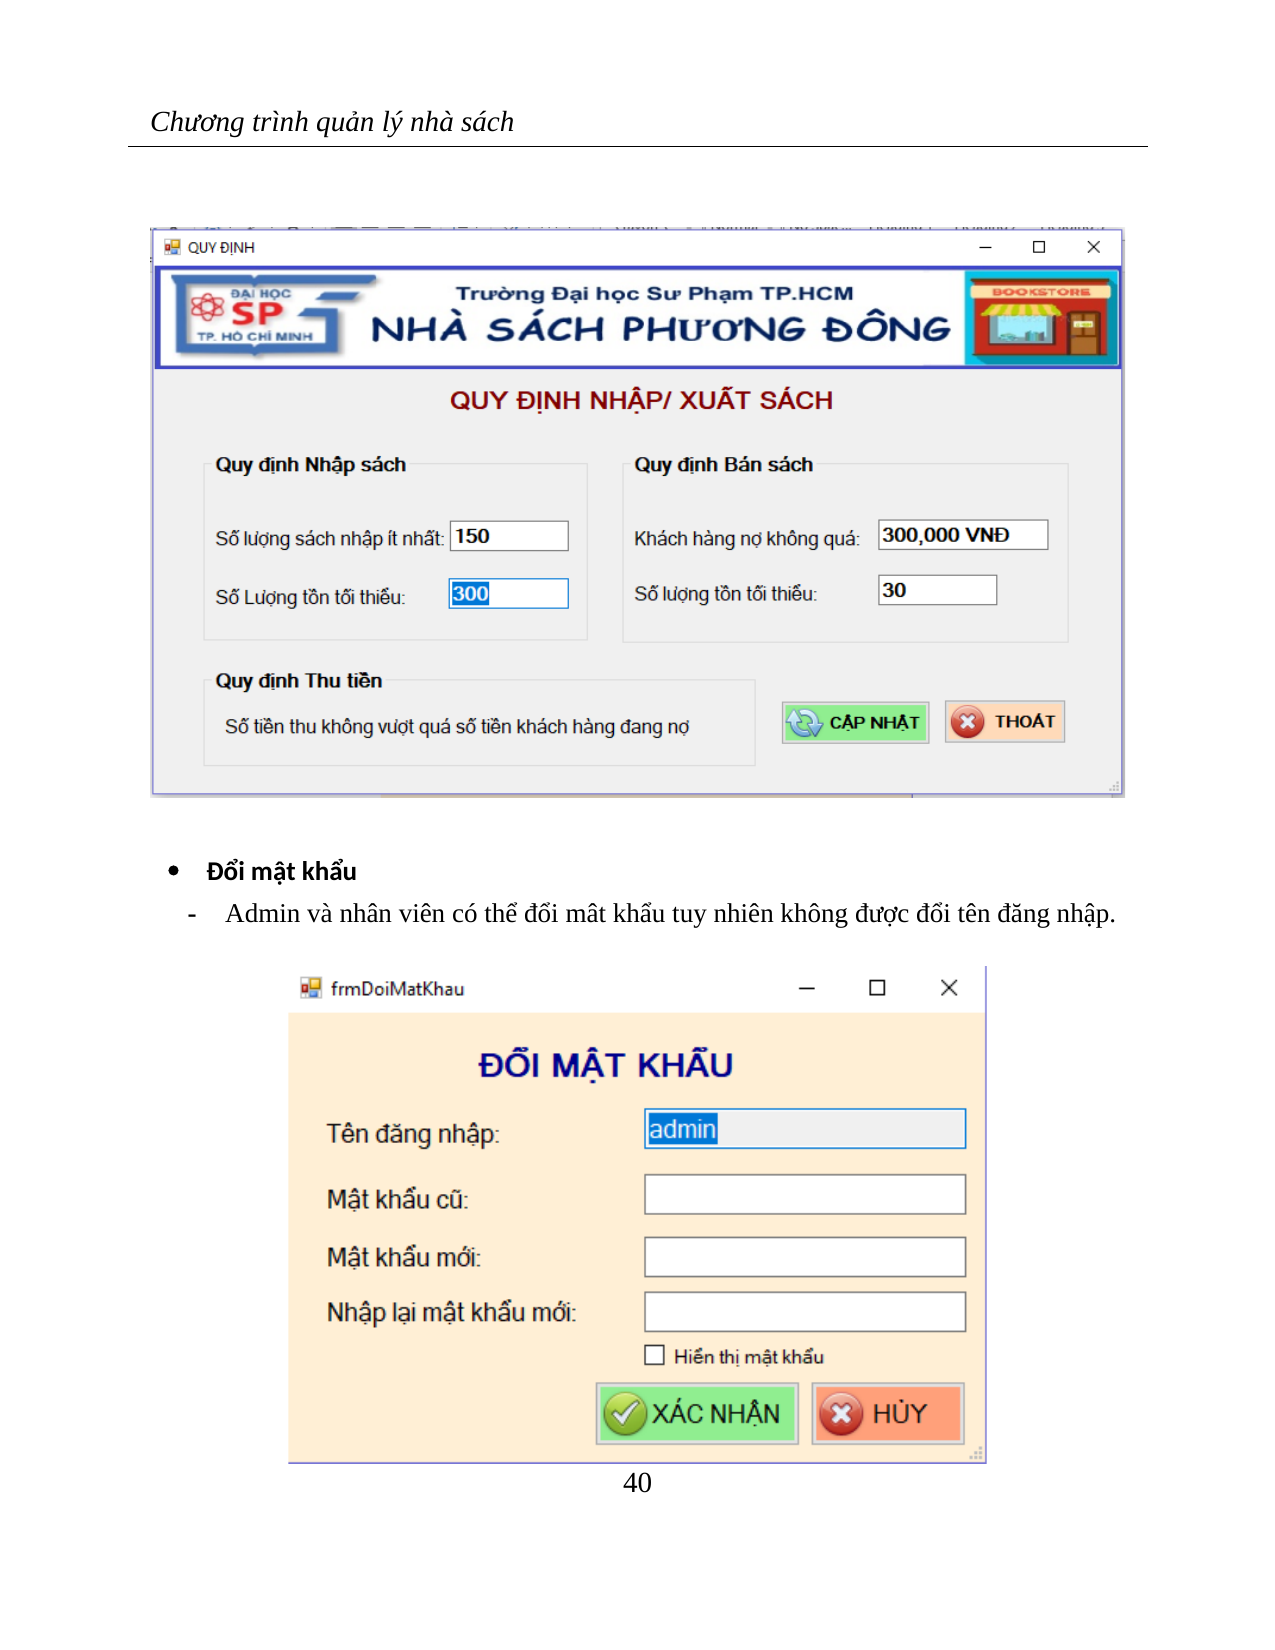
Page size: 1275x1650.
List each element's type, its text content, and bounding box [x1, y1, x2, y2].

picture [288, 966, 987, 1464]
picture [150, 227, 1125, 798]
list Admin và nhân viên có thể đổi mât khẩu tuy nhiên không được đổi tên đăng nhập. [187, 898, 1125, 929]
list Đổi mật khẩu [169, 854, 1125, 887]
